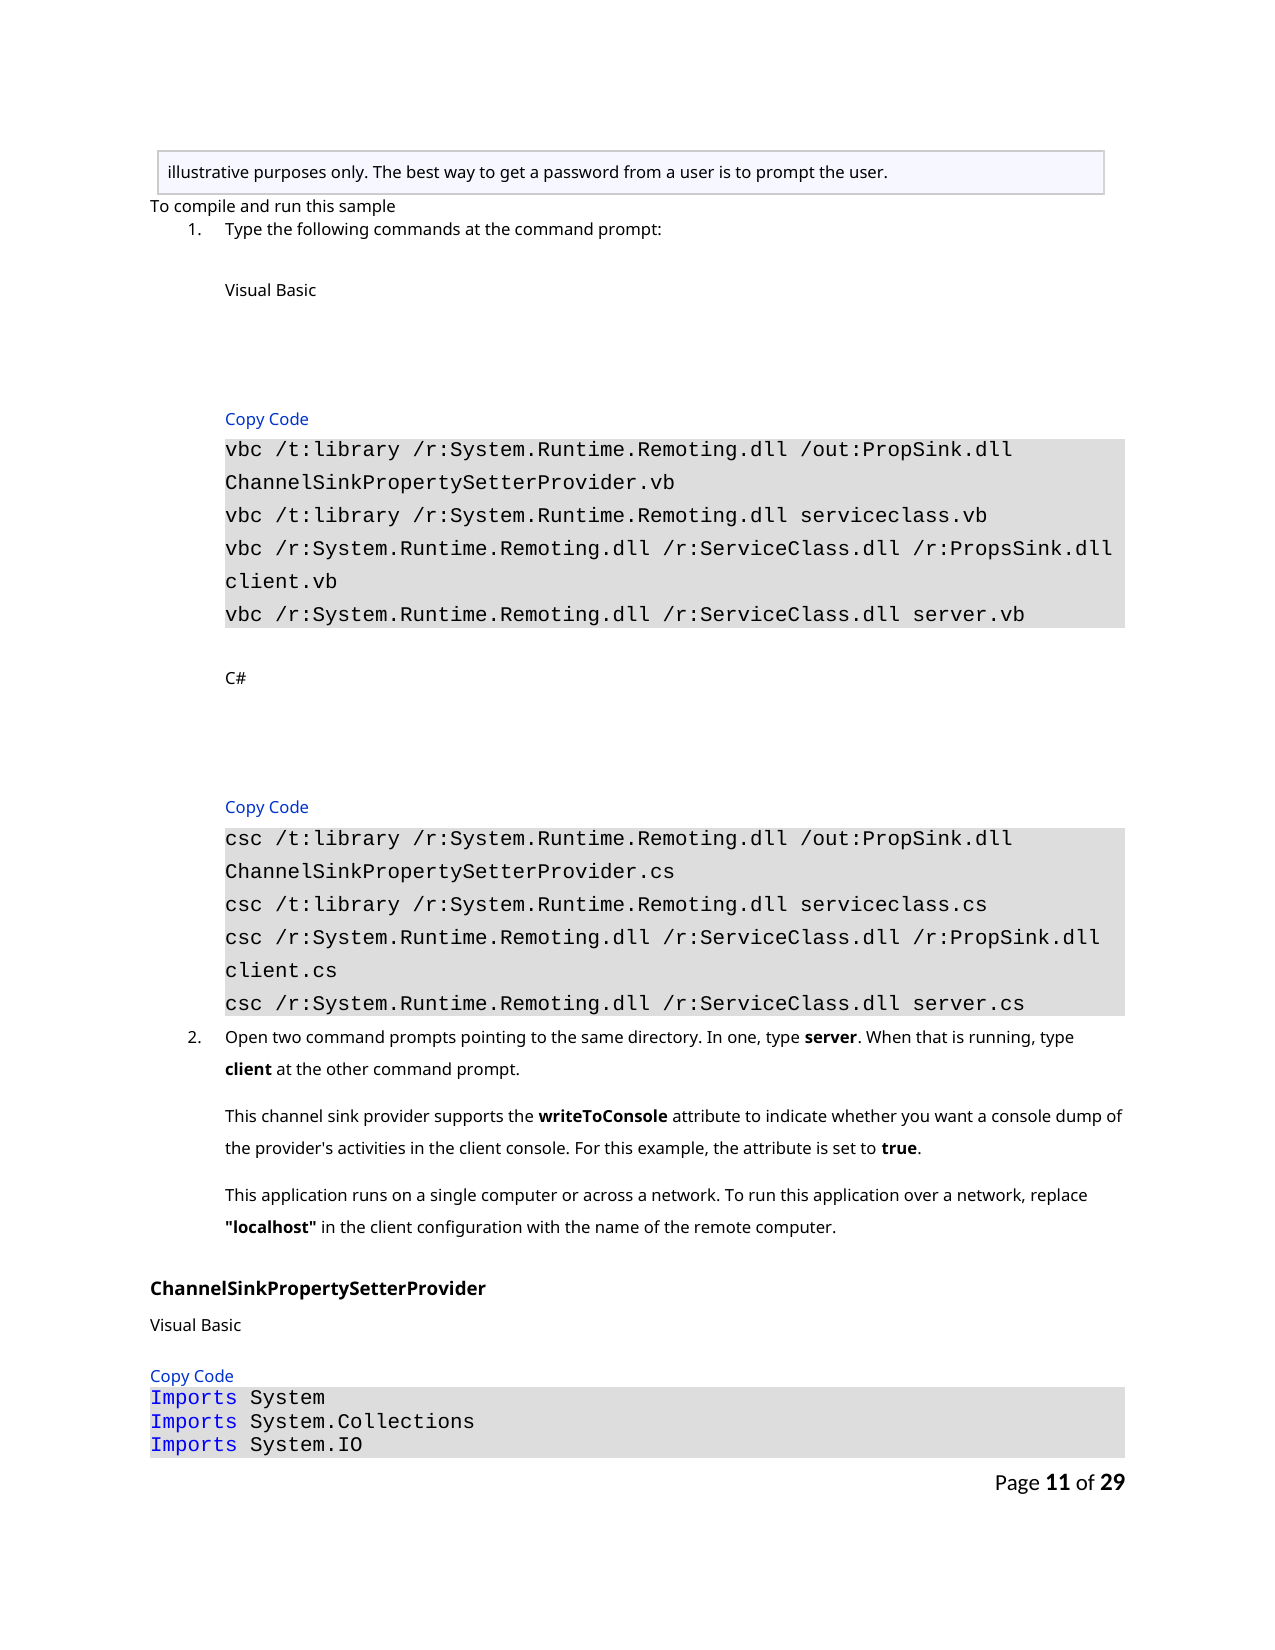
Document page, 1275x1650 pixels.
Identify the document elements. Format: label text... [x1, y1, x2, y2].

list Open two command prompts pointing to the same directory. In one, type server. When that is running, type client at the other command prompt. [187, 1026, 1125, 1080]
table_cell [159, 152, 1103, 193]
text csc /t:library /r:System.Runtime.Remoting.dll /out:PropSink.dll ChannelSinkPropertySetterProvider.cs [225, 828, 1125, 884]
text csc /t:library /r:System.Runtime.Remoting.dll serviceclass.cs [225, 894, 1125, 917]
text Visual Basic [225, 278, 1125, 301]
text Copy Code [225, 407, 1125, 430]
list Type the following commands at the command prompt: [187, 217, 1125, 240]
text vbc /t:library /r:System.Runtime.Remoting.dll serviceclass.vb [225, 505, 1125, 529]
text C# [225, 667, 1125, 689]
text This application runs on a single computer or across a network. To run this application over a network, replace "localhost" in the client configuration with the name of the remote computer. [225, 1184, 1125, 1238]
text csc /r:System.Runtime.Remoting.dll /r:ServiceClass.dll server.cs [225, 993, 1125, 1016]
text Visual Basic [150, 1314, 1125, 1336]
text csc /r:System.Runtime.Remoting.dll /r:ServiceClass.dll /r:PropSink.dll client.cs [225, 927, 1125, 983]
text vbc /r:System.Runtime.Remoting.dll /r:ServiceClass.dll server.vb [225, 604, 1125, 628]
text To compile and run this sample [150, 194, 1125, 217]
text Imports System [150, 1387, 1125, 1411]
text Copy Code [225, 796, 1125, 818]
text Imports System.Collections [150, 1411, 1125, 1434]
text ChannelSinkPropertySetterProvider [150, 1276, 1125, 1301]
text vbc /r:System.Runtime.Remoting.dll /r:ServiceClass.dll /r:PropsSink.dll client.vb [225, 538, 1125, 595]
text This channel sink provider supports the writeToConsole attribute to indicate whether you want a console dump of the provider's activities in the client console. For this example, the attribute is set to true. [225, 1105, 1125, 1159]
text vbc /t:library /r:System.Runtime.Remoting.dll /out:PropSink.dll ChannelSinkPropertySetterProvider.vb [225, 439, 1125, 496]
text Copy Code [150, 1364, 1125, 1387]
text Imports System.IO [150, 1434, 1125, 1458]
